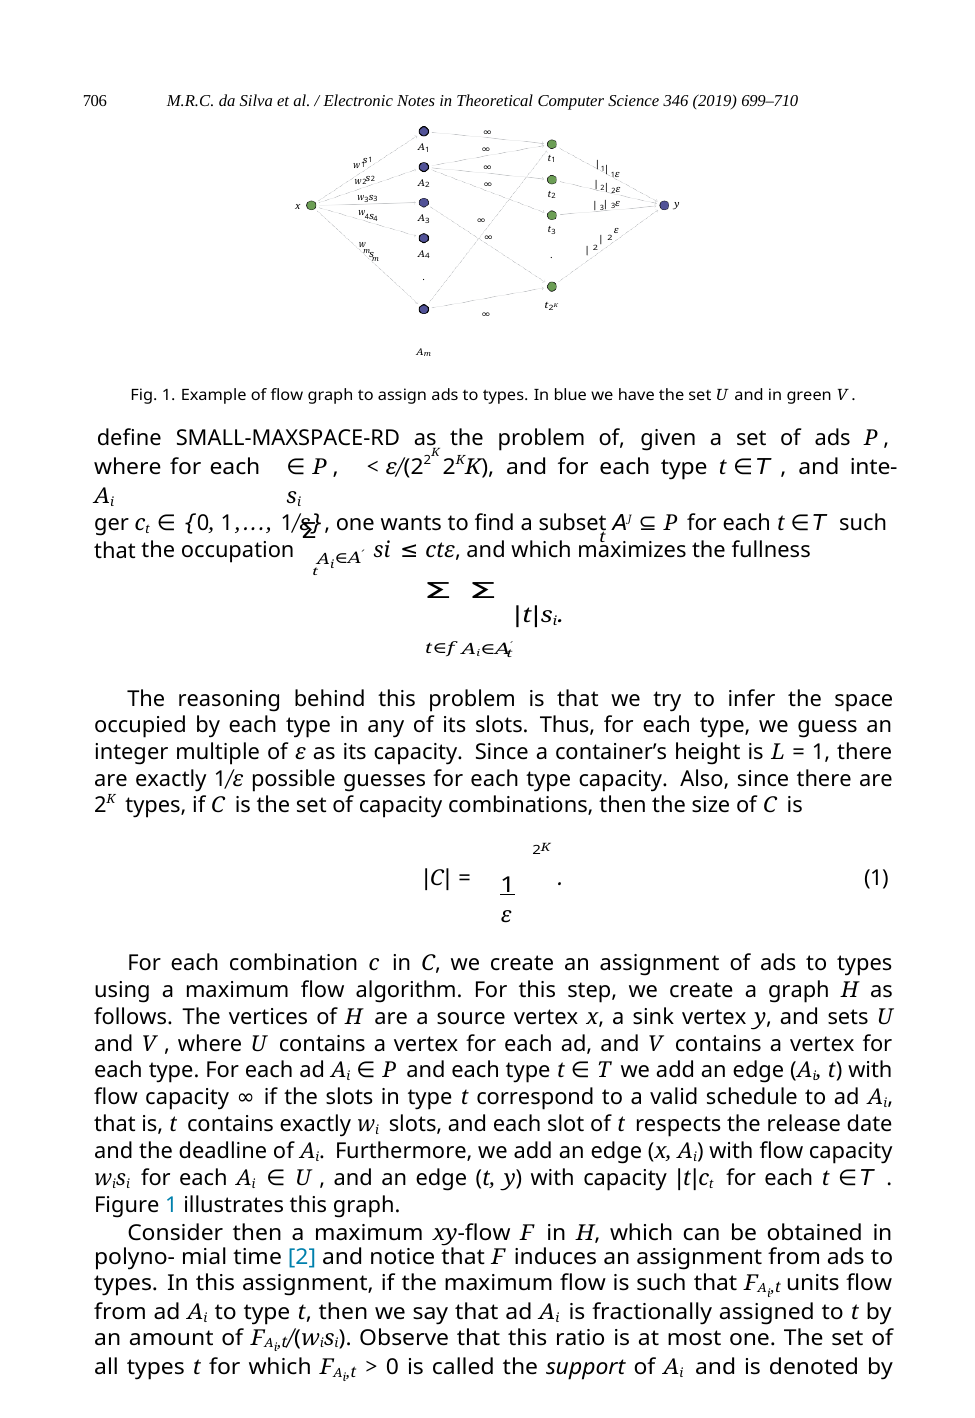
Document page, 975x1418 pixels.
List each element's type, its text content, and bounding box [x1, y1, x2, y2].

picture [306, 126, 669, 198]
text < ε/(22K 2KK), and for each type t ∈T , and inte- [366, 451, 910, 481]
text define SMALL-MAXSPACE-RD as the problem of, given a set of ads P , [82, 422, 904, 451]
text ger ct ∈ {0, 1,..., 1/ε}, one wants to find a subset Aj ⊆ P for each t ∈T such that the occupation ΣAi∈A′ si ≤ ctε, and which maximizes the fullness [94, 515, 910, 572]
subtitle 1 2K [123, 828, 910, 898]
text Am [71, 345, 776, 359]
text ∈ P , si [286, 451, 359, 509]
text For each combination c in C, we create an assignment of ads to types using a maximum flow algorithm. For this step, we create a graph H as follows. The vertices of H are a source vertex x, a sink vertex y, and sets U and V , where U contains a vertex for each ad, and V contains a vertex for each type. For each ad Ai ∈ P and each type t ∈ T we add an edge (Ai, t) with flow capacity ∞ if the slots in type t correspond to a valid schedule to ad Ai, that is, t contains exactly wi slots, and each slot of t respects the release date and the deadline of Ai. Furthermore, we add an edge (x, Ai) with flow capacity wisi for each Ai ∈ U , and an edge (t, y) with capacity |t|ct for each t ∈T . Figure 1 illustrates this graph. [94, 926, 893, 1218]
text t∈f Ai∈A′ [71, 637, 867, 659]
text x y [71, 198, 904, 212]
text The reasoning behind this problem is that we try to infer the space occupied by each type in any of its slots. Thus, for each type, we guess an integer multiple of ε as its capacity. Since a container’s height is L = 1, there are exactly 1/ε possible guesses for each type capacity. Also, since there are 2K types, if C is the set of capacity combinations, then the size of C is [94, 685, 893, 819]
text Fig. 1. Example of flow graph to assign ads to types. In blue we have the set U and in green V . [82, 384, 904, 405]
picture [306, 212, 669, 314]
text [94, 1220, 893, 1384]
text where for each Ai [94, 451, 279, 509]
text Σ Σ |t|si. [171, 578, 816, 629]
